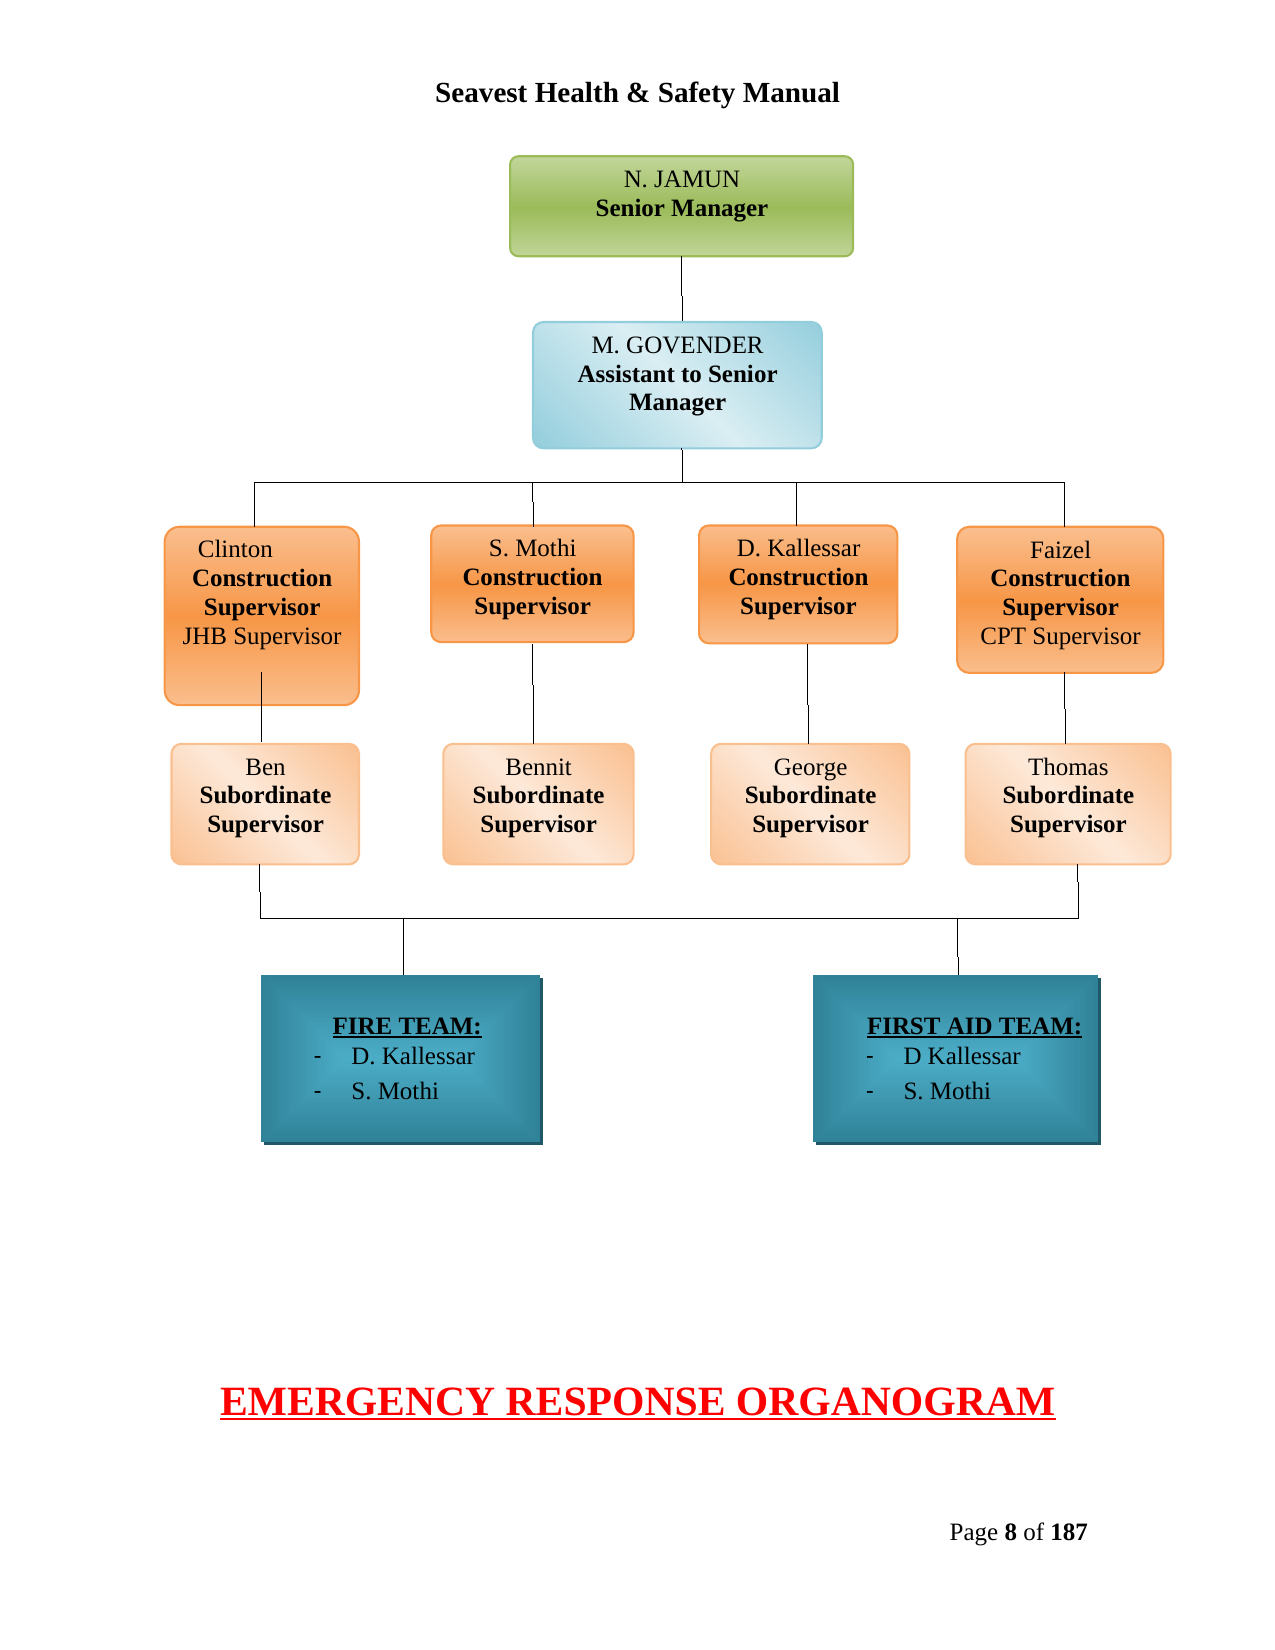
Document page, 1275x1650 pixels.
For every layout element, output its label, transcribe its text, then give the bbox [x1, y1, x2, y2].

text EMERGENCY RESPONSE ORGANOGRAM [187, 1377, 1087, 1424]
